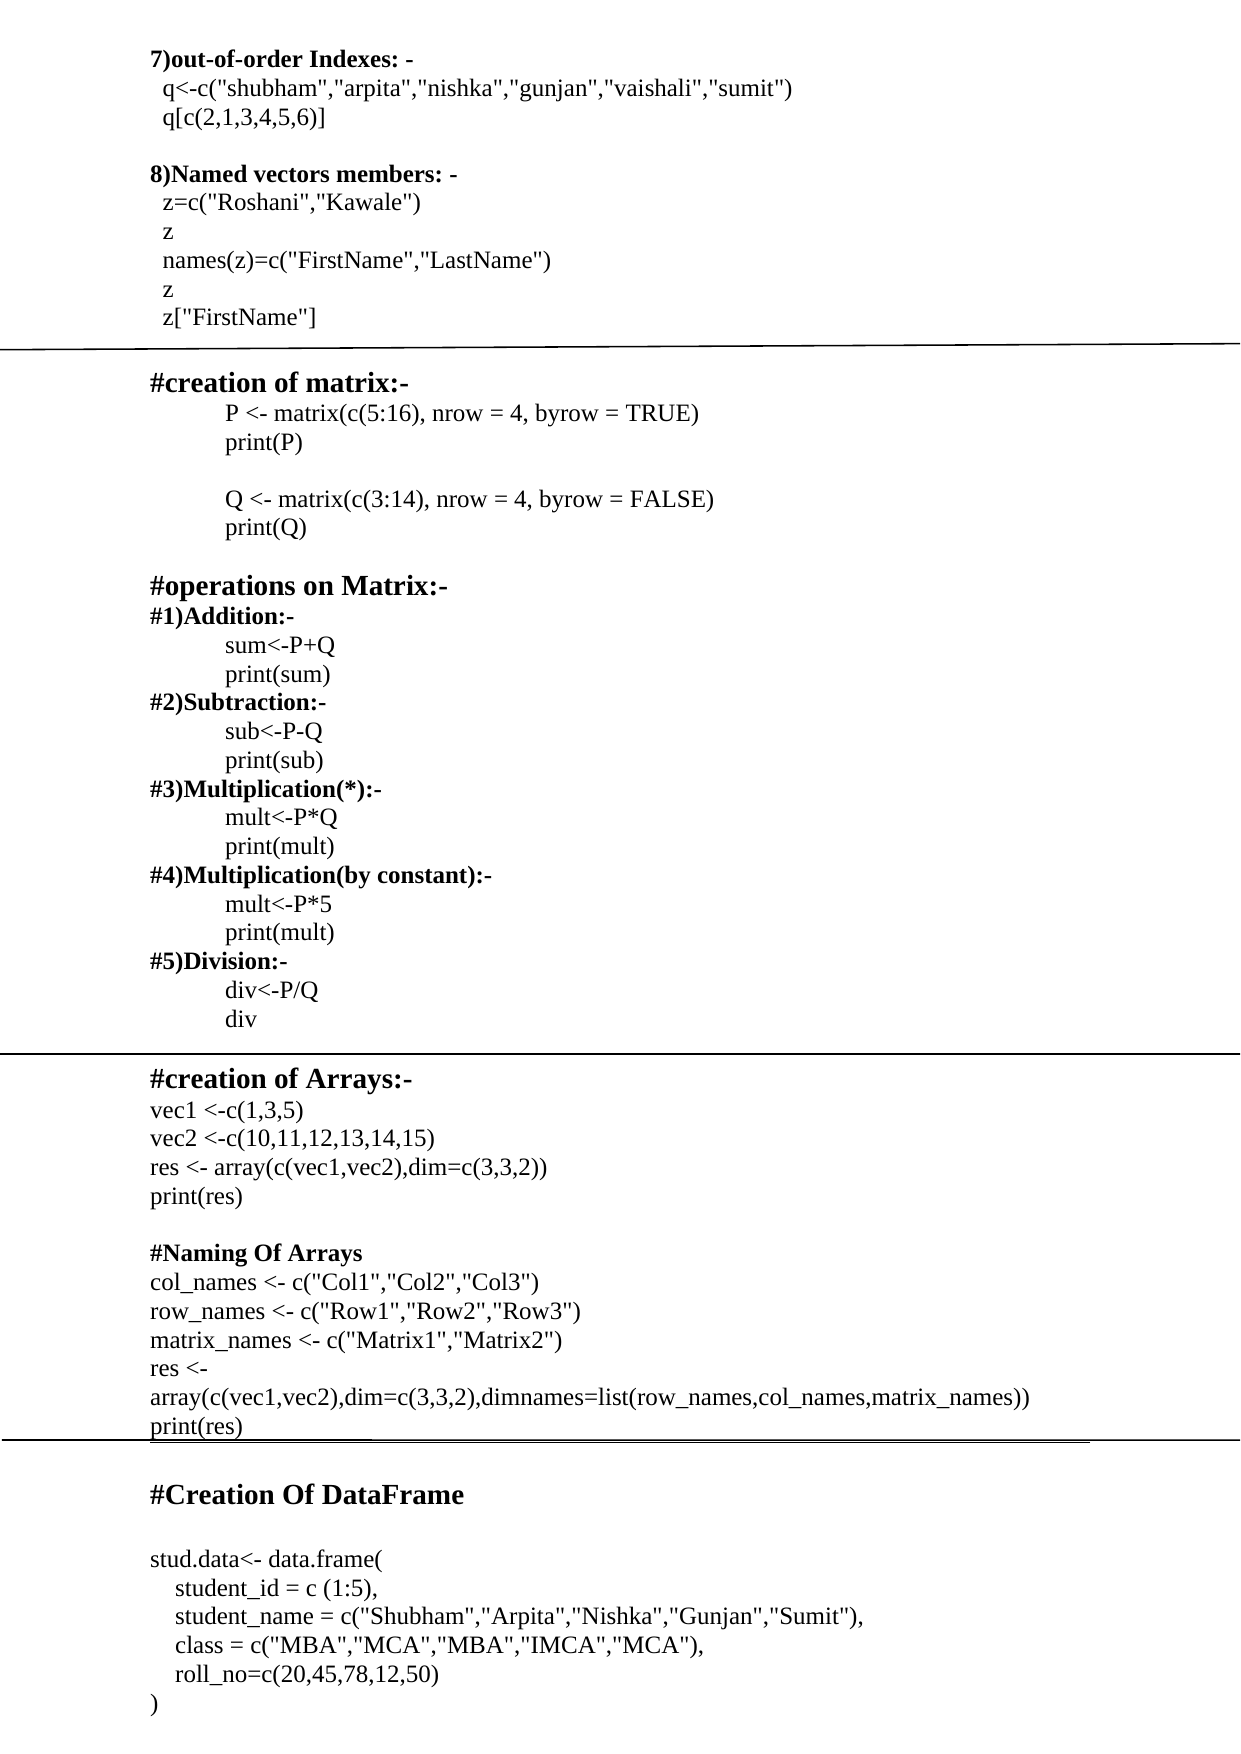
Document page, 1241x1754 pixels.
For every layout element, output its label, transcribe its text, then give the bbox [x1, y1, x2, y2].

text row_names <- c("Row1","Row2","Row3") [150, 1296, 1090, 1325]
text #Creation Of DataFrame [150, 1477, 1090, 1510]
text 7)out-of-order Indexes: - [150, 44, 1090, 73]
text student_name = c("Shubham","Arpita","Nishka","Gunjan","Sumit"), [150, 1601, 1090, 1630]
text #operations on Matrix:- [150, 568, 1090, 601]
text res <- array(c(vec1,vec2),dim=c(3,3,2)) [150, 1152, 1090, 1181]
text print(sum) [150, 659, 1090, 687]
text div<-P/Q [150, 975, 1090, 1004]
text 8)Named vectors members: - [150, 159, 1090, 187]
text roll_no=c(20,45,78,12,50) [150, 1659, 1090, 1688]
text student_id = c (1:5), [150, 1573, 1090, 1601]
text z [150, 274, 1090, 302]
text #creation of matrix:- [150, 365, 1090, 398]
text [150, 73, 1090, 102]
text print(res) [150, 1181, 1090, 1210]
text P <- matrix(c(5:16), nrow = 4, byrow = TRUE) [150, 398, 1090, 427]
text Q <- matrix(c(3:14), nrow = 4, byrow = FALSE) [150, 484, 1090, 512]
text print(mult) [150, 917, 1090, 946]
text mult<-P*5 [150, 889, 1090, 917]
text #creation of Arrays:- [150, 1061, 1090, 1095]
text print(Q) [150, 512, 1090, 541]
text stud.data<- data.frame( [150, 1544, 1090, 1573]
text sub<-P-Q [150, 716, 1090, 745]
text #4)Multiplication(by constant):- [150, 860, 1090, 889]
text print(res) [150, 1411, 1090, 1439]
text res <- array(c(vec1,vec2),dim=c(3,3,2),dimnames=list(row_names,col_names,matrix_names)) [150, 1353, 1090, 1411]
text print(mult) [150, 831, 1090, 860]
text #2)Subtraction:- [150, 687, 1090, 716]
text z=c("Roshani","Kawale") [150, 187, 1090, 216]
text matrix_names <- c("Matrix1","Matrix2") [150, 1325, 1090, 1353]
text z [150, 216, 1090, 245]
text sum<-P+Q [150, 630, 1090, 659]
text vec2 <-c(10,11,12,13,14,15) [150, 1123, 1090, 1152]
text names(z)=c("FirstName","LastName") [150, 245, 1090, 274]
text mult<-P*Q [150, 802, 1090, 831]
text div [150, 1004, 1090, 1032]
text vec1 <-c(1,3,5) [150, 1095, 1090, 1123]
text print(sub) [150, 745, 1090, 774]
text ) [150, 1688, 1090, 1716]
text z["FirstName"] [150, 302, 1090, 331]
text #5)Division:- [150, 946, 1090, 975]
text print(P) [150, 427, 1090, 456]
text q[c(2,1,3,4,5,6)] [150, 102, 1090, 131]
text class = c("MBA","MCA","MBA","IMCA","MCA"), [150, 1630, 1090, 1659]
text col_names <- c("Col1","Col2","Col3") [150, 1267, 1090, 1296]
text #Naming Of Arrays [150, 1238, 1090, 1267]
text #3)Multiplication(*):- [150, 774, 1090, 802]
text #1)Addition:- [150, 601, 1090, 630]
